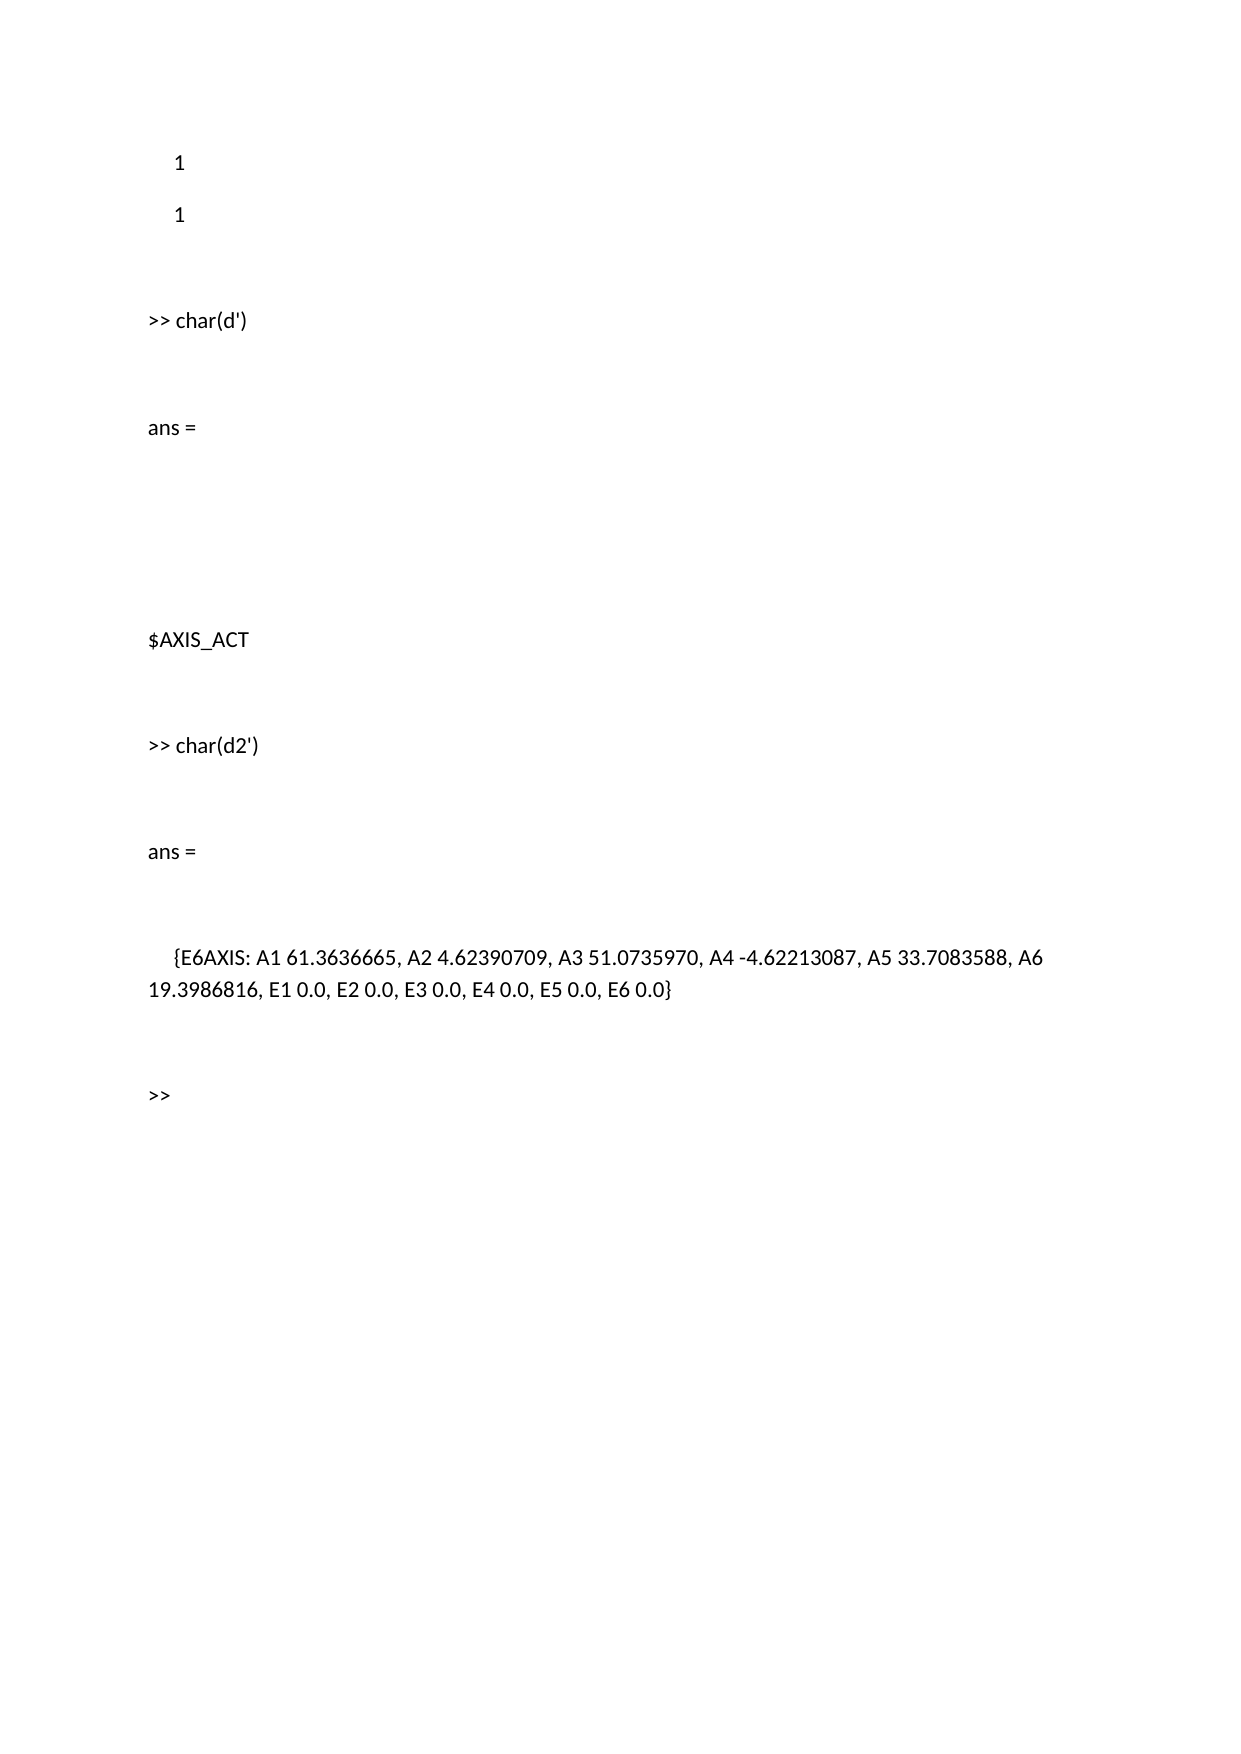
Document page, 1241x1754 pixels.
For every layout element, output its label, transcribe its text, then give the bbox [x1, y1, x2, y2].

text  {E6AXIS: A1 61.3636665, A2 4.62390709, A3 51.0735970, A4 -4.62213087, A5 33.7083588, A6 19.3986816, E1 0.0, E2 0.0, E3 0.0, E4 0.0, E5 0.0, E6 0.0} [148, 943, 1093, 1003]
text ans = [148, 413, 1093, 441]
text >> char(d') [148, 307, 1093, 335]
text >> [148, 1081, 1093, 1109]
text >> char(d2') [148, 731, 1093, 759]
text 1 [148, 148, 1093, 176]
text $AXIS_ACT [148, 625, 1093, 653]
text 1 [148, 201, 1093, 229]
text ans = [148, 837, 1093, 865]
